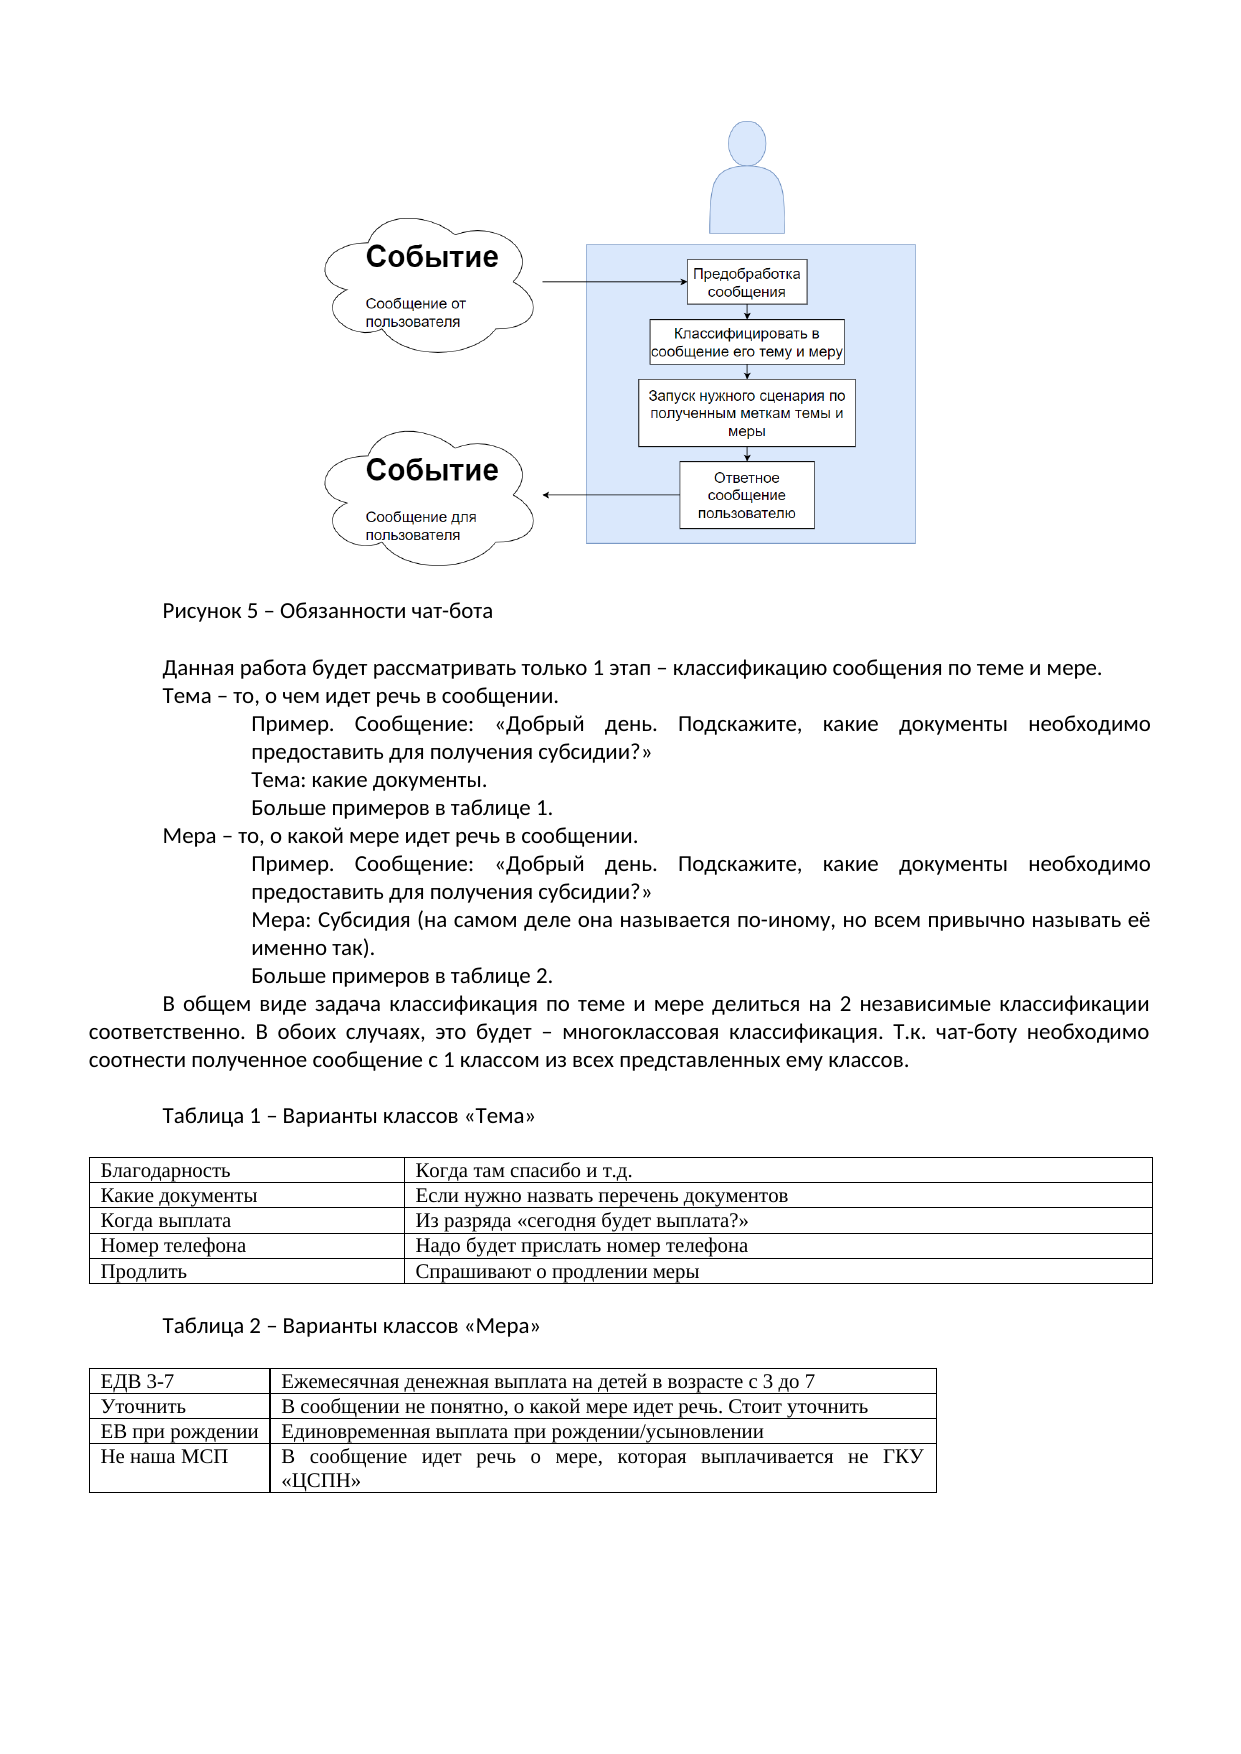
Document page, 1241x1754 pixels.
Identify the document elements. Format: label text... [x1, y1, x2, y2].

text Данная работа будет рассматривать только 1 этап – классификацию сообщения по теме и мере. [89, 653, 1152, 681]
table_cell Спрашивают о продлении меры [405, 1259, 1152, 1283]
table_header ЕДВ 3-7 [90, 1369, 269, 1393]
table_header Когда там спасибо и т.д. [405, 1158, 1152, 1182]
table_cell Продлить [90, 1259, 404, 1283]
table_cell Когда выплата [90, 1208, 404, 1232]
table_cell Единовременная выплата при рождении/усыновлении [271, 1419, 936, 1443]
text Тема: какие документы. [251, 765, 1152, 793]
table_header Ежемесячная денежная выплата на детей в возрасте с 3 до 7 [271, 1369, 936, 1393]
table_cell Если нужно назвать перечень документов [405, 1183, 1152, 1207]
table_cell В сообщение идет речь о мере, которая выплачивается не ГКУ «ЦСПН» [271, 1444, 936, 1492]
text Мера – то, о какой мере идет речь в сообщении. [162, 821, 1152, 849]
list Мера: Субсидия (на самом деле она называется по-иному, но всем привычно называть её именно так). [251, 905, 1152, 961]
table_cell Какие документы [90, 1183, 404, 1207]
table_header Благодарность [90, 1158, 404, 1182]
table_cell Уточнить [90, 1394, 269, 1418]
table_cell В сообщении не понятно, о какой мере идет речь. Стоит уточнить [271, 1394, 936, 1418]
table_cell Не наша МСП [90, 1444, 269, 1492]
text Тема – то, о чем идет речь в сообщении. [162, 681, 1152, 709]
table_cell Надо будет прислать номер телефона [405, 1234, 1152, 1257]
text Таблица 2 – Варианты классов «Мера» [89, 1312, 1152, 1340]
text Пример. Сообщение: «Добрый день. Подскажите, какие документы необходимо предоставить для получения субсидии?» [251, 709, 1152, 765]
picture [319, 118, 922, 569]
list Пример. Сообщение: «Добрый день. Подскажите, какие документы необходимо предоставить для получения субсидии?» [251, 849, 1152, 905]
text Таблица 1 – Варианты классов «Тема» [89, 1101, 1152, 1129]
text Больше примеров в таблице 1. [251, 793, 1152, 821]
text В общем виде задача классификация по теме и мере делиться на 2 независимые классификации соответственно. В обоих случаях, это будет – многоклассовая классификация. Т.к. чат-боту необходимо соотнести полученное сообщение с 1 классом из всех представленных ему классов. [89, 989, 1152, 1073]
text Рисунок 5 – Обязанности чат-бота [89, 597, 1152, 625]
table_cell Номер телефона [90, 1234, 404, 1257]
text Больше примеров в таблице 2. [251, 961, 1152, 989]
table_cell Из разряда «сегодня будет выплата?» [405, 1208, 1152, 1232]
table_cell ЕВ при рождении [90, 1419, 269, 1443]
